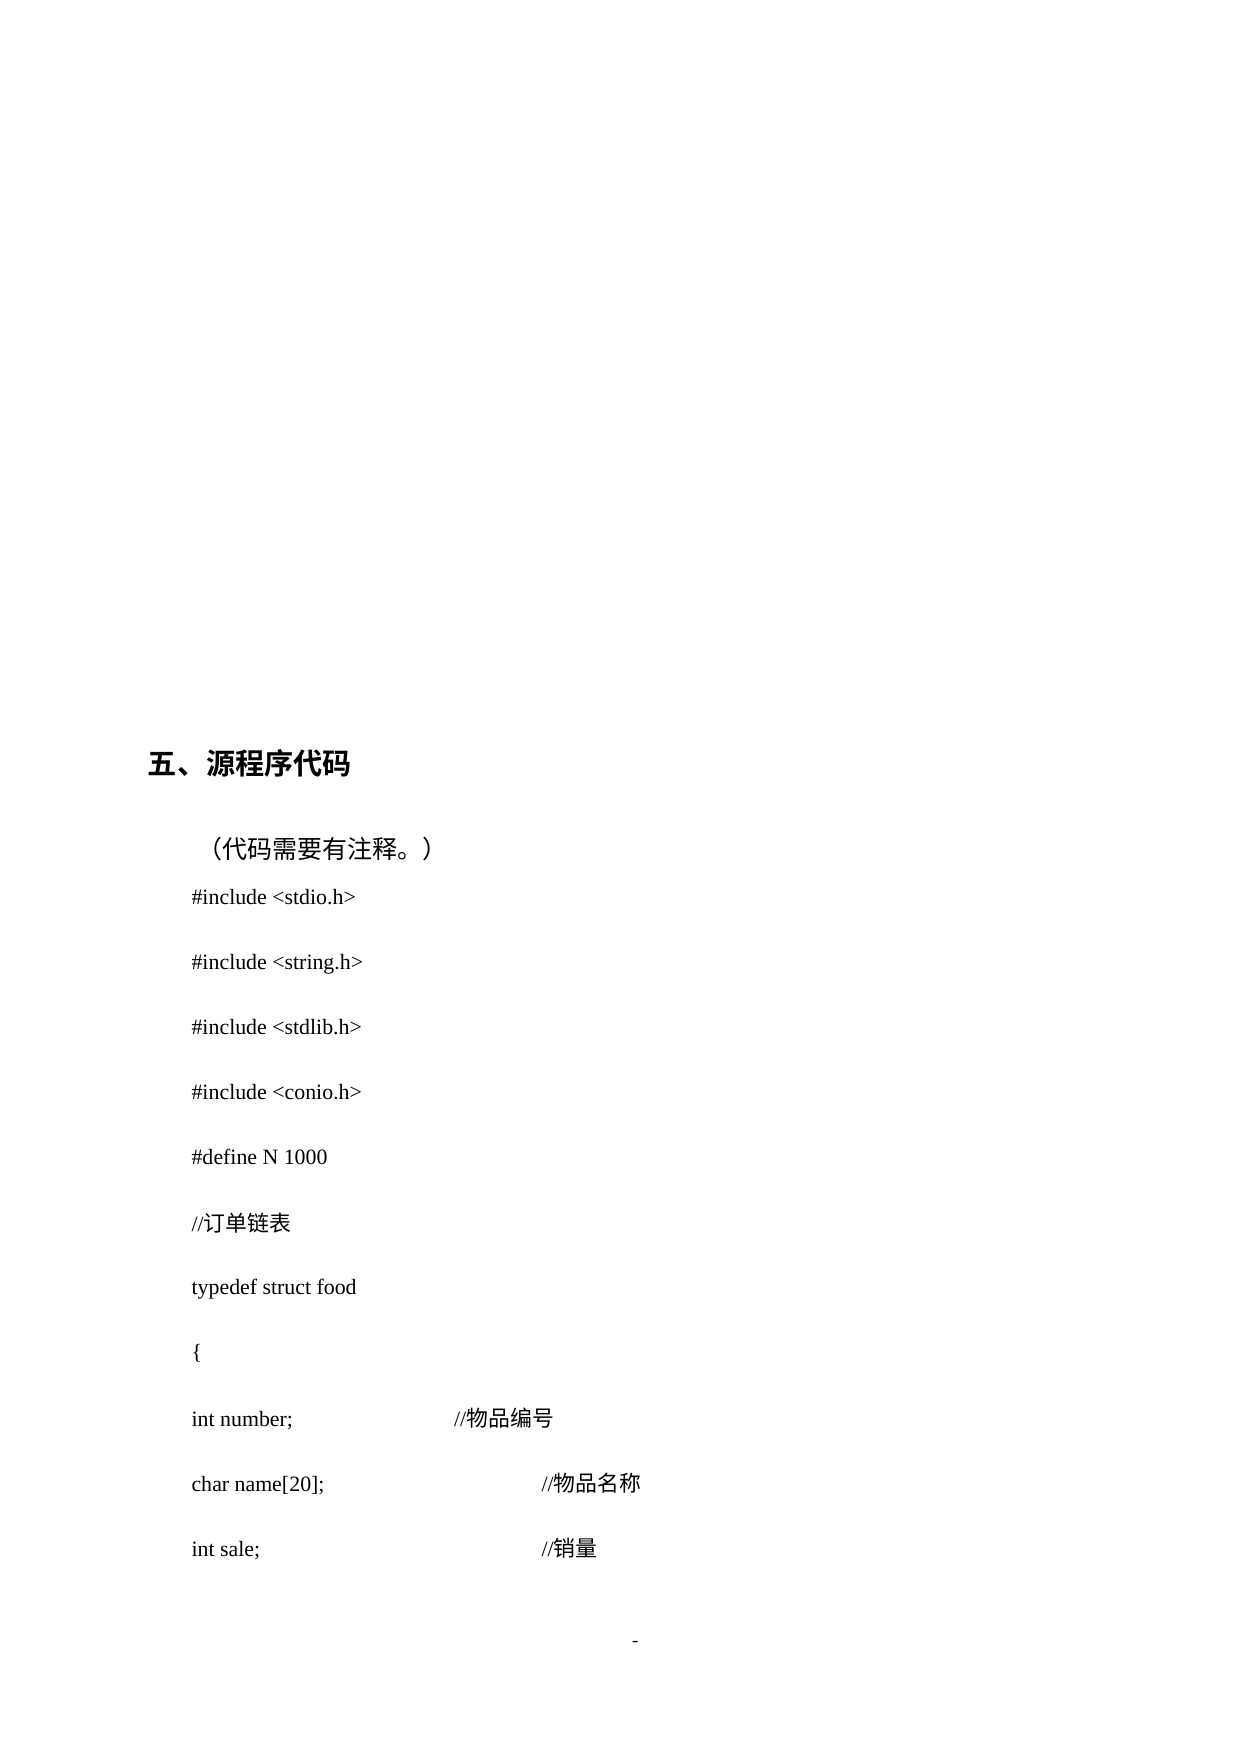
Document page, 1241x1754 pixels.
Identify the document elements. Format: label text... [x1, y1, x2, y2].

text int sale; //销量 [148, 1531, 1122, 1563]
text #include <conio.h> [148, 1076, 1122, 1108]
text { [148, 1336, 1122, 1368]
text #define N 1000 [148, 1141, 1122, 1173]
text #include <stdlib.h> [148, 1011, 1122, 1043]
text 五、源程序代码 [148, 729, 1122, 794]
text #include <string.h> [148, 946, 1122, 978]
text //订单链表 [148, 1206, 1122, 1238]
text char name[20]; //物品名称 [148, 1466, 1122, 1498]
text #include <stdio.h> [148, 881, 1122, 913]
text int number; //物品编号 [148, 1401, 1122, 1433]
text （代码需要有注释。） [148, 816, 1122, 881]
text typedef struct food [148, 1271, 1122, 1303]
